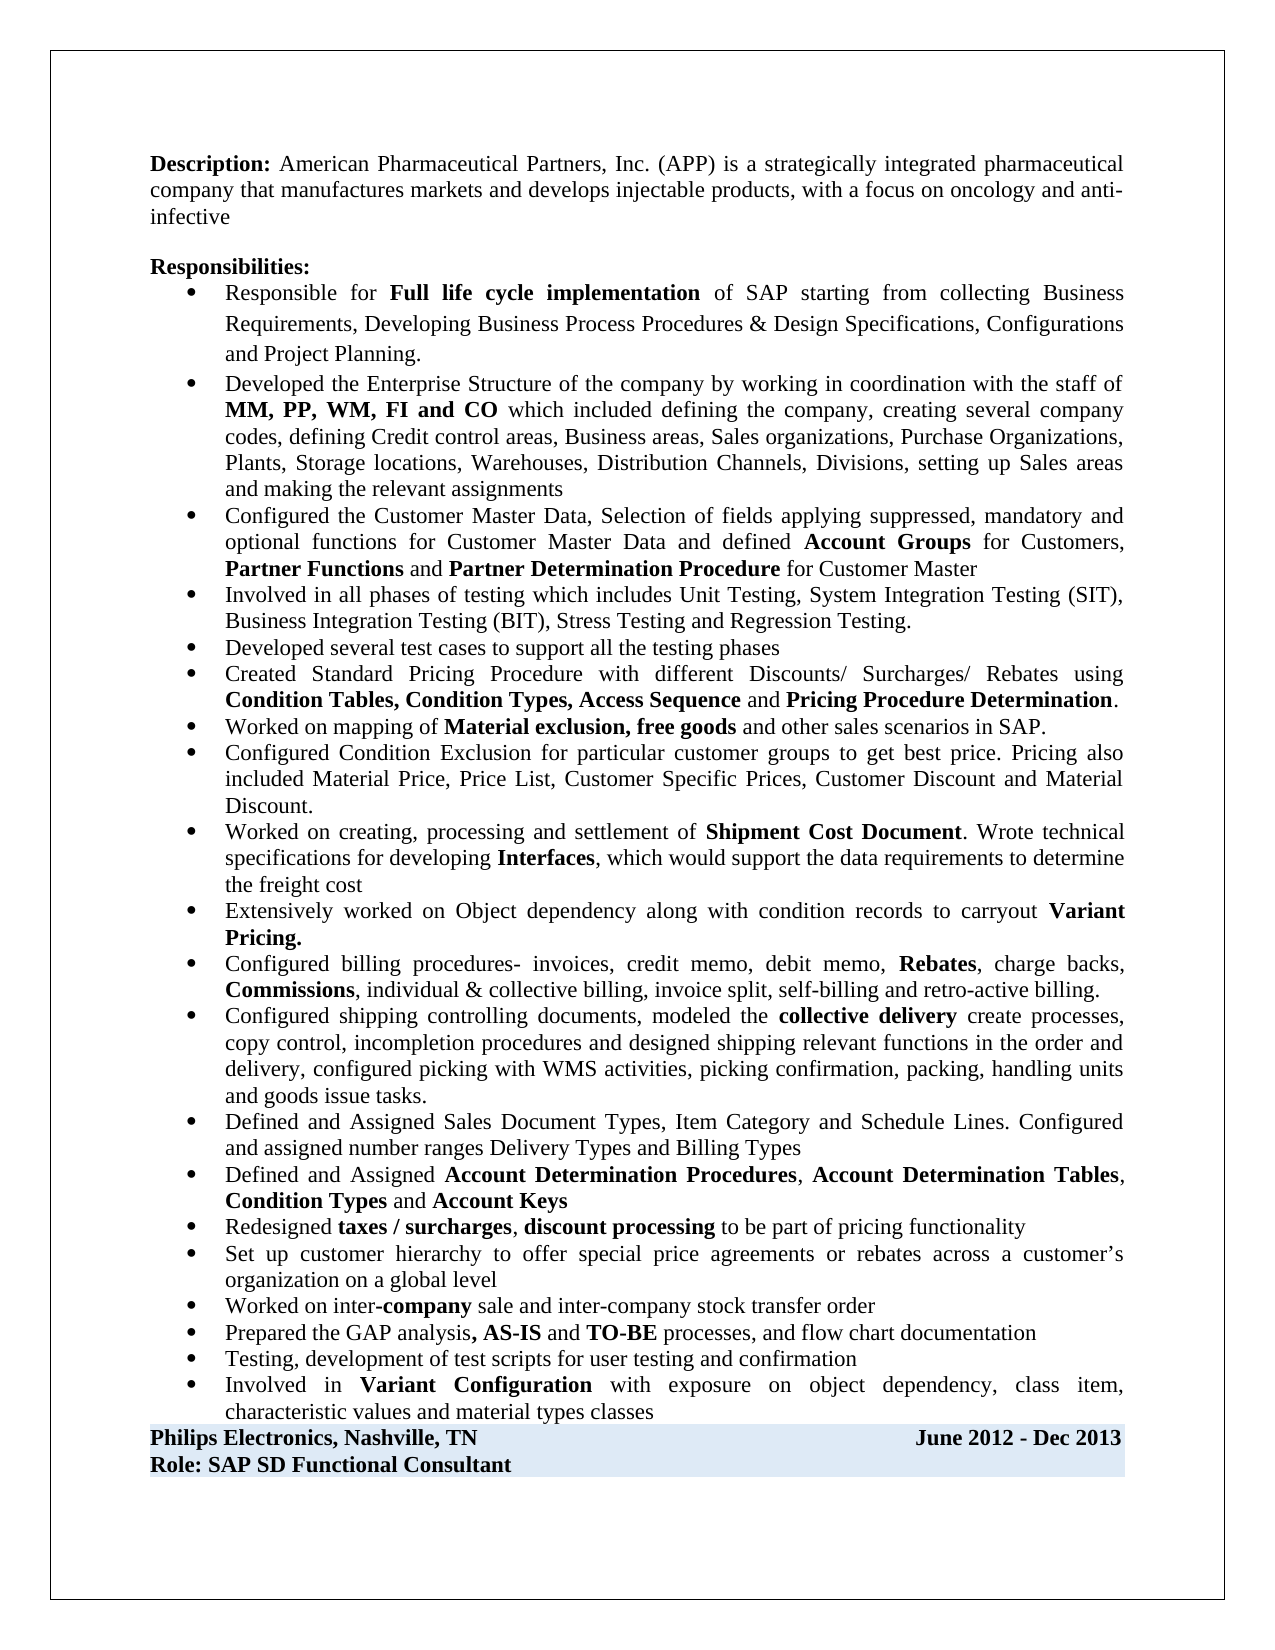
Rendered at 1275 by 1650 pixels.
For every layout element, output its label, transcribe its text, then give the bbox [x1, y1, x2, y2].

list Created Standard Pricing Procedure with different Discounts/ Surcharges/ Rebates using Condition Tables, Condition Types, Access Sequence and Pricing Procedure Determination. [187, 660, 1125, 713]
text Description: American Pharmaceutical Partners, Inc. (APP) is a strategically integrated pharmaceutical company that manufactures markets and develops injectable products, with a focus on oncology and anti-infective [150, 150, 1125, 229]
list Configured shipping controlling documents, modeled the collective delivery create processes, copy control, incompletion procedures and designed shipping relevant functions in the order and delivery, configured picking with WMS activities, picking confirmation, packing, handling units and goods issue tasks. [187, 1003, 1125, 1108]
list Defined and Assigned Account Determination Procedures, Account Determination Tables, Condition Types and Account Keys [187, 1161, 1125, 1213]
list Prepared the GAP analysis, AS-IS and TO-BE processes, and flow chart documentation [187, 1319, 1125, 1345]
list Worked on inter-company sale and inter-company stock transfer order [187, 1292, 1125, 1319]
list Worked on creating, processing and settlement of Shipment Cost Document. Wrote technical specifications for developing Interfaces, which would support the data requirements to determine the freight cost [187, 818, 1125, 897]
list Extensively worked on Object dependency along with condition records to carryout Variant Pricing. [187, 897, 1125, 950]
list Testing, development of test scripts for user testing and confirmation [187, 1345, 1125, 1372]
list Configured Condition Exclusion for particular customer groups to get best price. Pricing also included Material Price, Price List, Customer Specific Prices, Customer Discount and Material Discount. [187, 739, 1125, 818]
list Configured the Customer Master Data, Selection of fields applying suppressed, mandatory and optional functions for Customer Master Data and defined Account Groups for Customers, Partner Functions and Partner Determination Procedure for Customer Master [187, 502, 1125, 581]
list Set up customer hierarchy to offer special price agreements or rebates across a customer’s organization on a global level [187, 1240, 1125, 1292]
list Configured billing procedures- invoices, credit memo, debit memo, Rebates, charge backs, Commissions, individual & collective billing, invoice split, self-billing and retro-active billing. [187, 950, 1125, 1003]
text Philips Electronics, Nashville, TN June 2012 - Dec 2013 [150, 1424, 1125, 1451]
list Developed several test cases to support all the testing phases [187, 634, 1125, 660]
text Role: SAP SD Functional Consultant [150, 1451, 1125, 1477]
list Involved in all phases of testing which includes Unit Testing, System Integration Testing (SIT), Business Integration Testing (BIT), Stress Testing and Regression Testing. [187, 581, 1125, 634]
list Responsible for Full life cycle implementation of SAP starting from collecting Business Requirements, Developing Business Process Procedures & Design Specifications, Configurations and Project Planning. [187, 279, 1125, 366]
list Worked on mapping of Material exclusion, free goods and other sales scenarios in SAP. [187, 713, 1125, 739]
list Developed the Enterprise Structure of the company by working in coordination with the staff of MM, PP, WM, FI and CO which included defining the company, creating several company codes, defining Credit control areas, Business areas, Sales organizations, Purchase Organizations, Plants, Storage locations, Warehouses, Distribution Channels, Divisions, setting up Sales areas and making the relevant assignments [187, 370, 1125, 502]
list Redesigned taxes / surcharges, discount processing to be part of pricing functionality [187, 1213, 1125, 1240]
list Involved in Variant Configuration with exposure on object dependency, class item, characteristic values and material types classes [187, 1372, 1125, 1424]
text Responsibilities: [150, 253, 1125, 279]
list Defined and Assigned Sales Document Types, Item Category and Schedule Lines. Configured and assigned number ranges Delivery Types and Billing Types [187, 1108, 1125, 1161]
